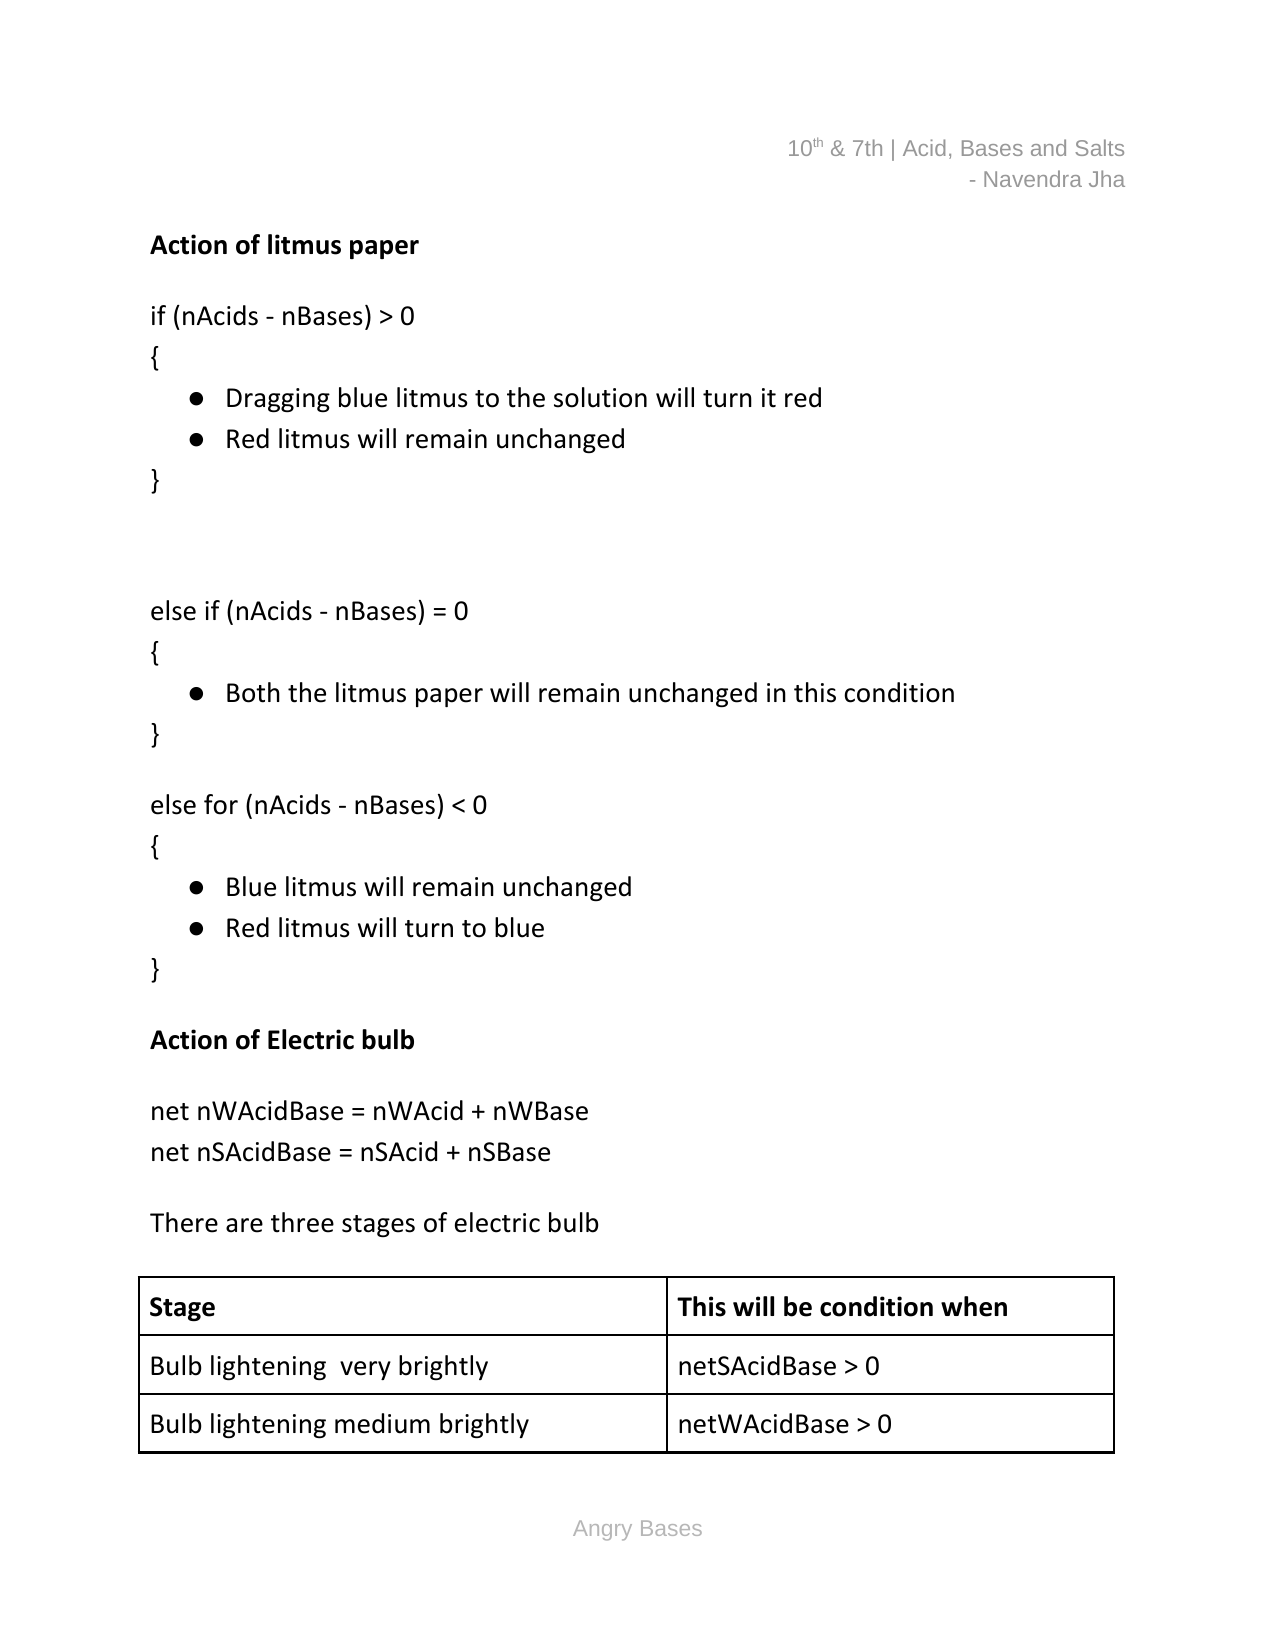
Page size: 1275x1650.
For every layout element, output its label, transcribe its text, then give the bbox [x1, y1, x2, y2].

text if (nAcids - nBases) > 0 [150, 297, 1125, 333]
list Both the litmus paper will remain unchanged in this condition [187, 674, 1125, 710]
table_cell netSAcidBase > 0 [668, 1336, 1113, 1393]
text } [150, 715, 1125, 751]
list Red litmus will remain unchanged [187, 420, 1125, 456]
text Action of Electric bulb [150, 1021, 1125, 1057]
text else if (nAcids - nBases) = 0 [150, 592, 1125, 628]
text { [150, 633, 1125, 669]
table_header This will be condition when [668, 1278, 1113, 1334]
text There are three stages of electric bulb [150, 1204, 1125, 1240]
table_header Stage [140, 1278, 666, 1334]
list Dragging blue litmus to the solution will turn it red [187, 379, 1125, 415]
text net nWAcidBase = nWAcid + nWBase [150, 1092, 1125, 1128]
text { [150, 338, 1125, 374]
table_cell Bulb lightening medium brightly [140, 1395, 666, 1451]
text } [150, 461, 1125, 497]
text Action of litmus paper [150, 226, 1125, 262]
text else for (nAcids - nBases) < 0 [150, 786, 1125, 822]
text } [150, 950, 1125, 986]
text net nSAcidBase = nSAcid + nSBase [150, 1133, 1125, 1169]
list Blue litmus will remain unchanged [187, 868, 1125, 904]
table_cell Bulb lightening very brightly [140, 1336, 666, 1393]
text { [150, 827, 1125, 863]
list Red litmus will turn to blue [187, 909, 1125, 945]
table_cell netWAcidBase > 0 [668, 1395, 1113, 1451]
